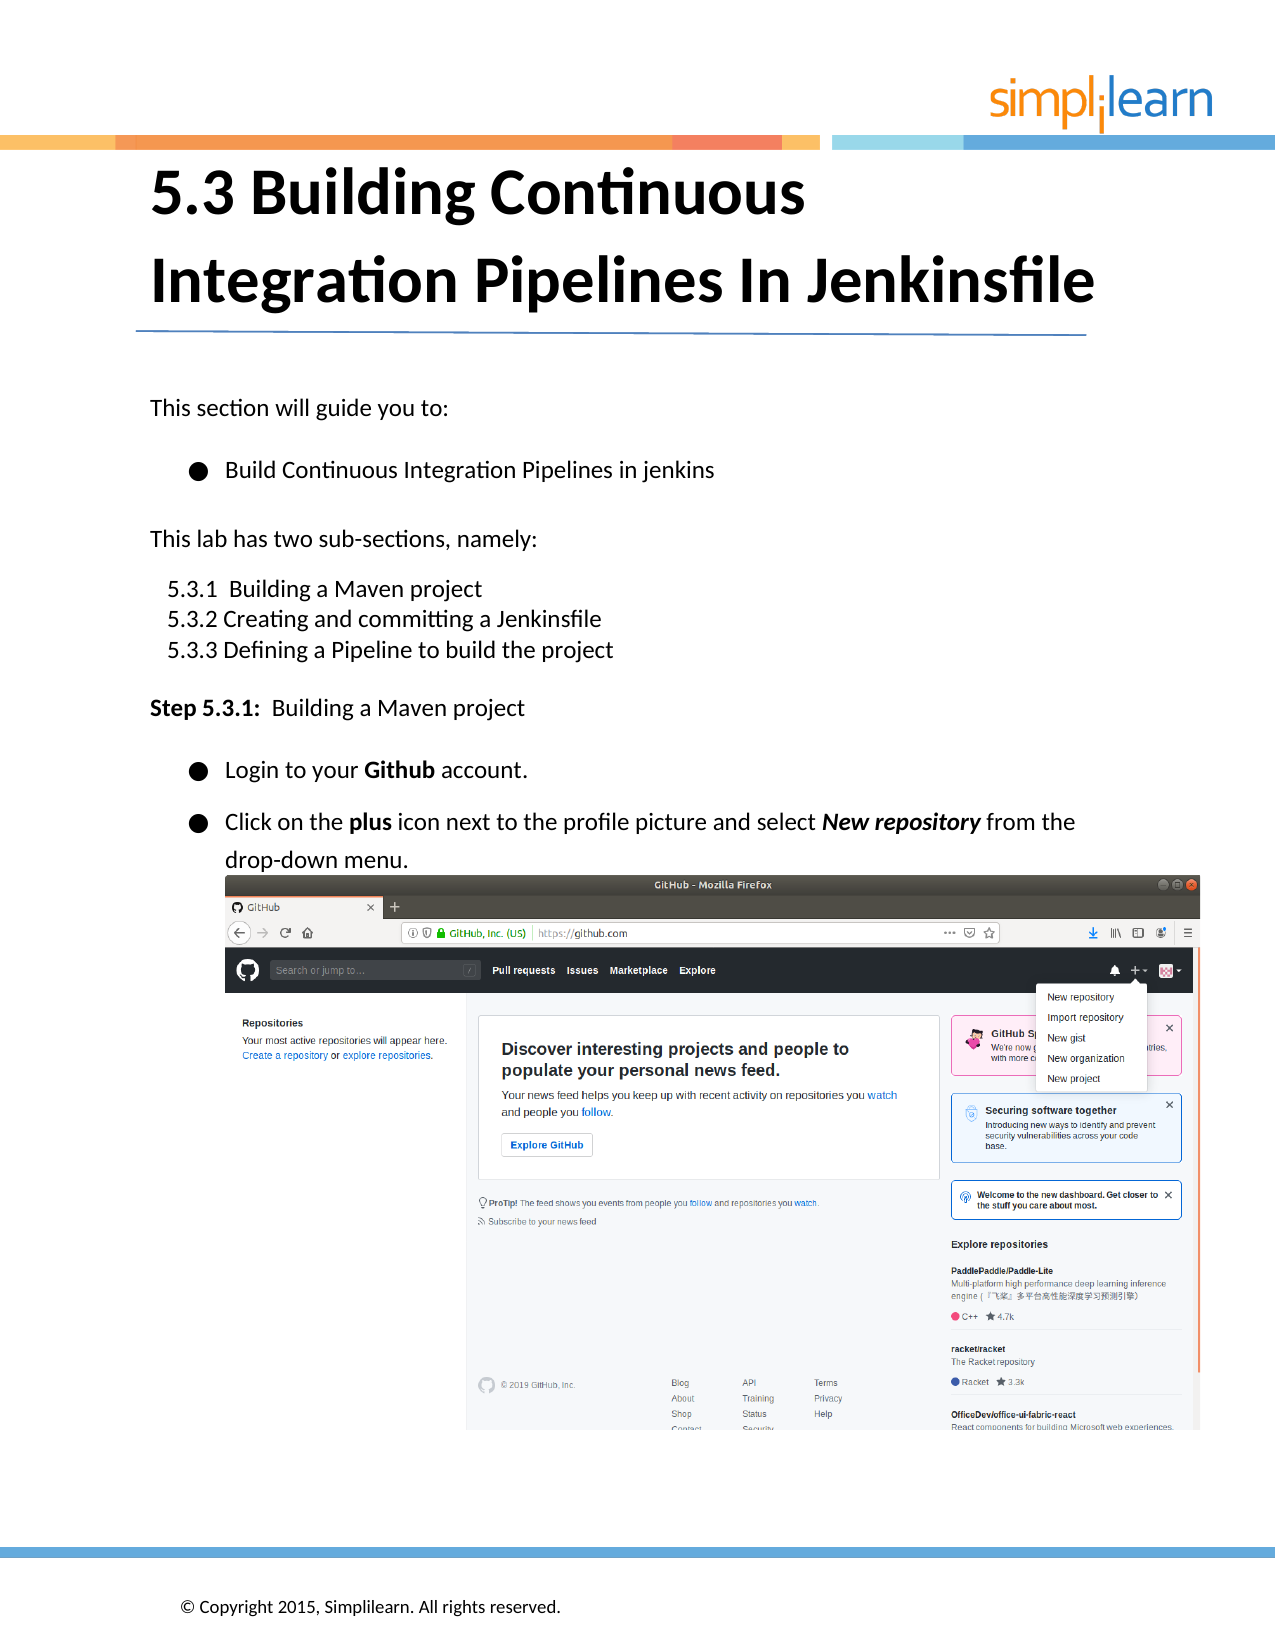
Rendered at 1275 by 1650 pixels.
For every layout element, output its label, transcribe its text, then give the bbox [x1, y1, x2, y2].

text 5.3.3 Defining a Pipeline to build the project [150, 634, 1125, 664]
text This lab has two sub-sections, namely: [150, 523, 1125, 554]
text 5.3.2 Creating and committing a Jenkinsfile [150, 603, 1125, 634]
text 5.3.1 Building a Maven project [150, 573, 1125, 603]
picture [225, 875, 1200, 1430]
list Click on the plus icon next to the profile picture and select New repository from the drop-down menu. [187, 793, 1125, 875]
text This section will guide you to: [150, 392, 1125, 422]
text Step 5.3.1: Building a Maven project [150, 692, 1125, 723]
text 5.3 Building Continuous Integration Pipelines In Jenkinsfile [150, 150, 1125, 319]
picture [0, 75, 1275, 150]
list Build Continuous Integration Pipelines in jenkins [187, 441, 1125, 493]
list Login to your Github account. [187, 742, 1125, 793]
picture [0, 1547, 1275, 1559]
